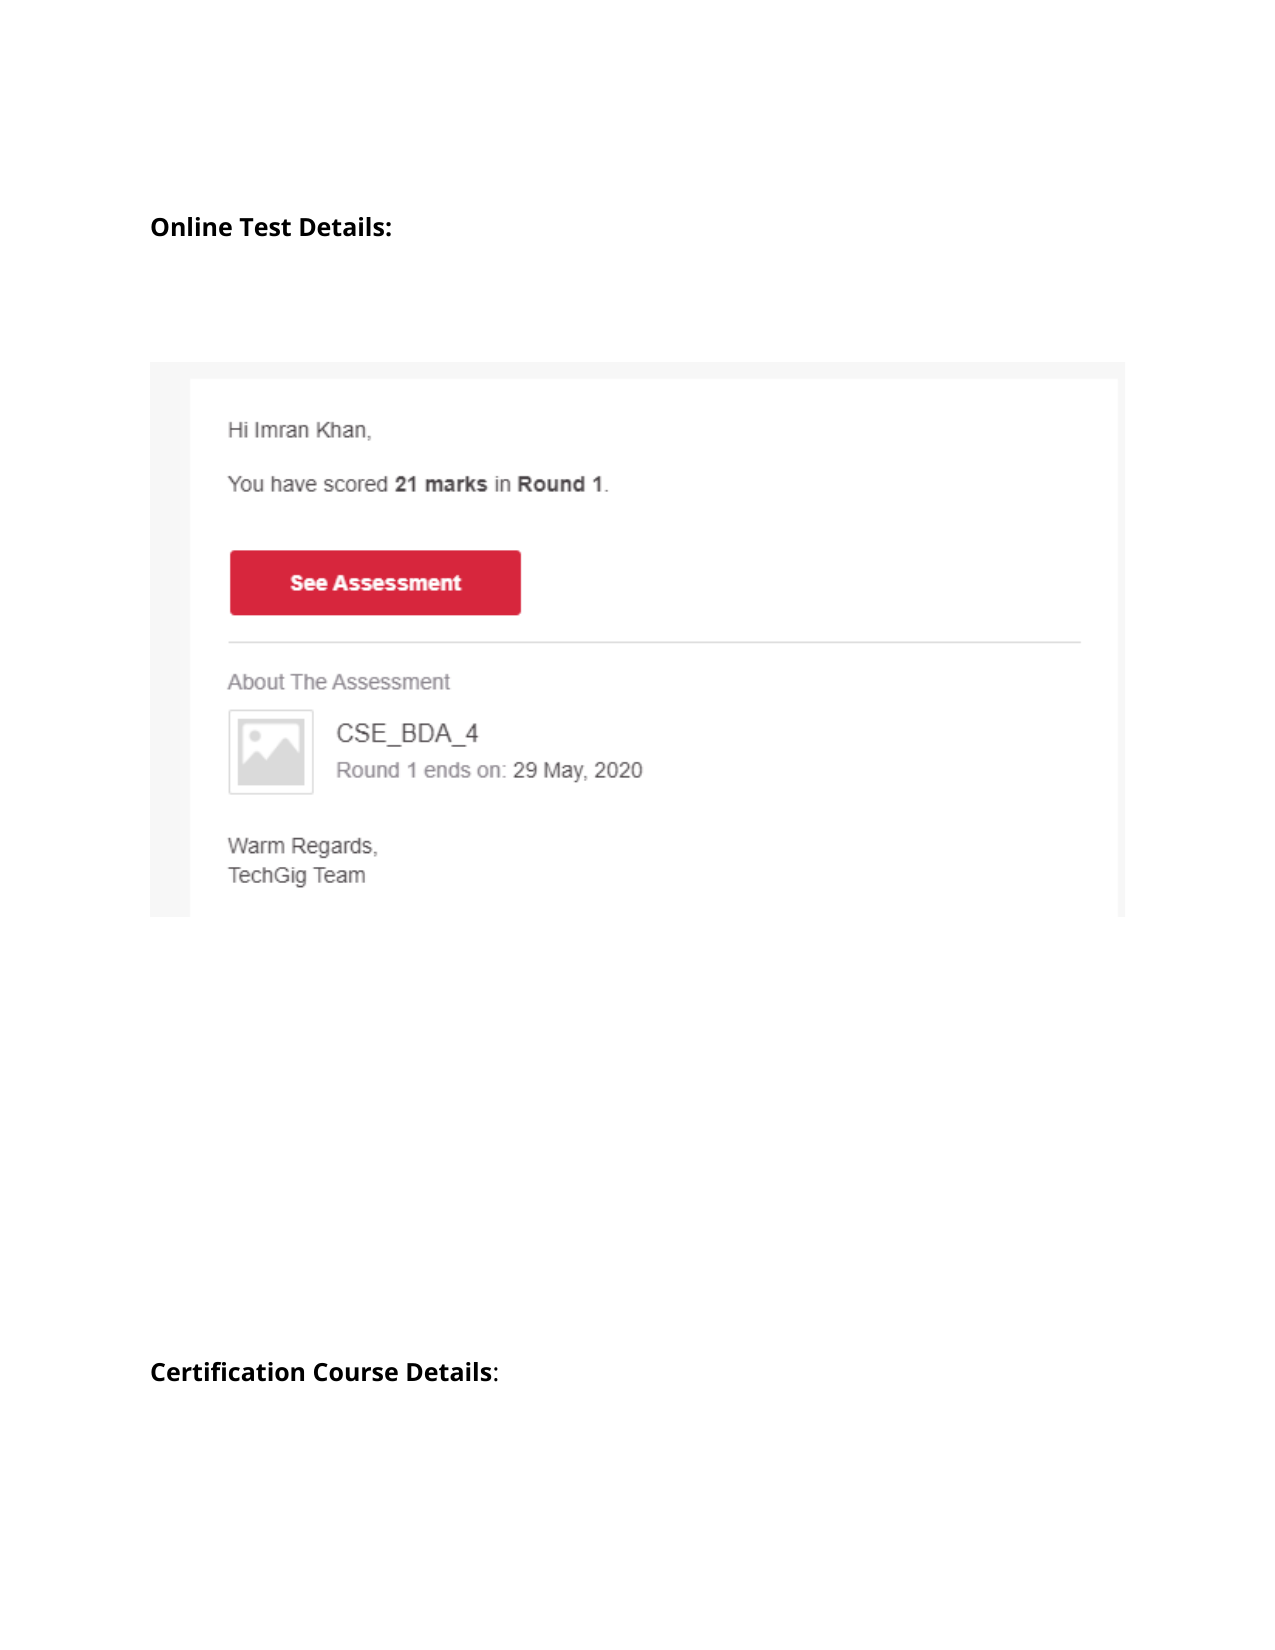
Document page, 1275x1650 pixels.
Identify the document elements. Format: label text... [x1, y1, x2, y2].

text Online Test Details: [150, 210, 1125, 244]
text Certification Course Details: [150, 1355, 1125, 1389]
picture [150, 362, 1125, 917]
